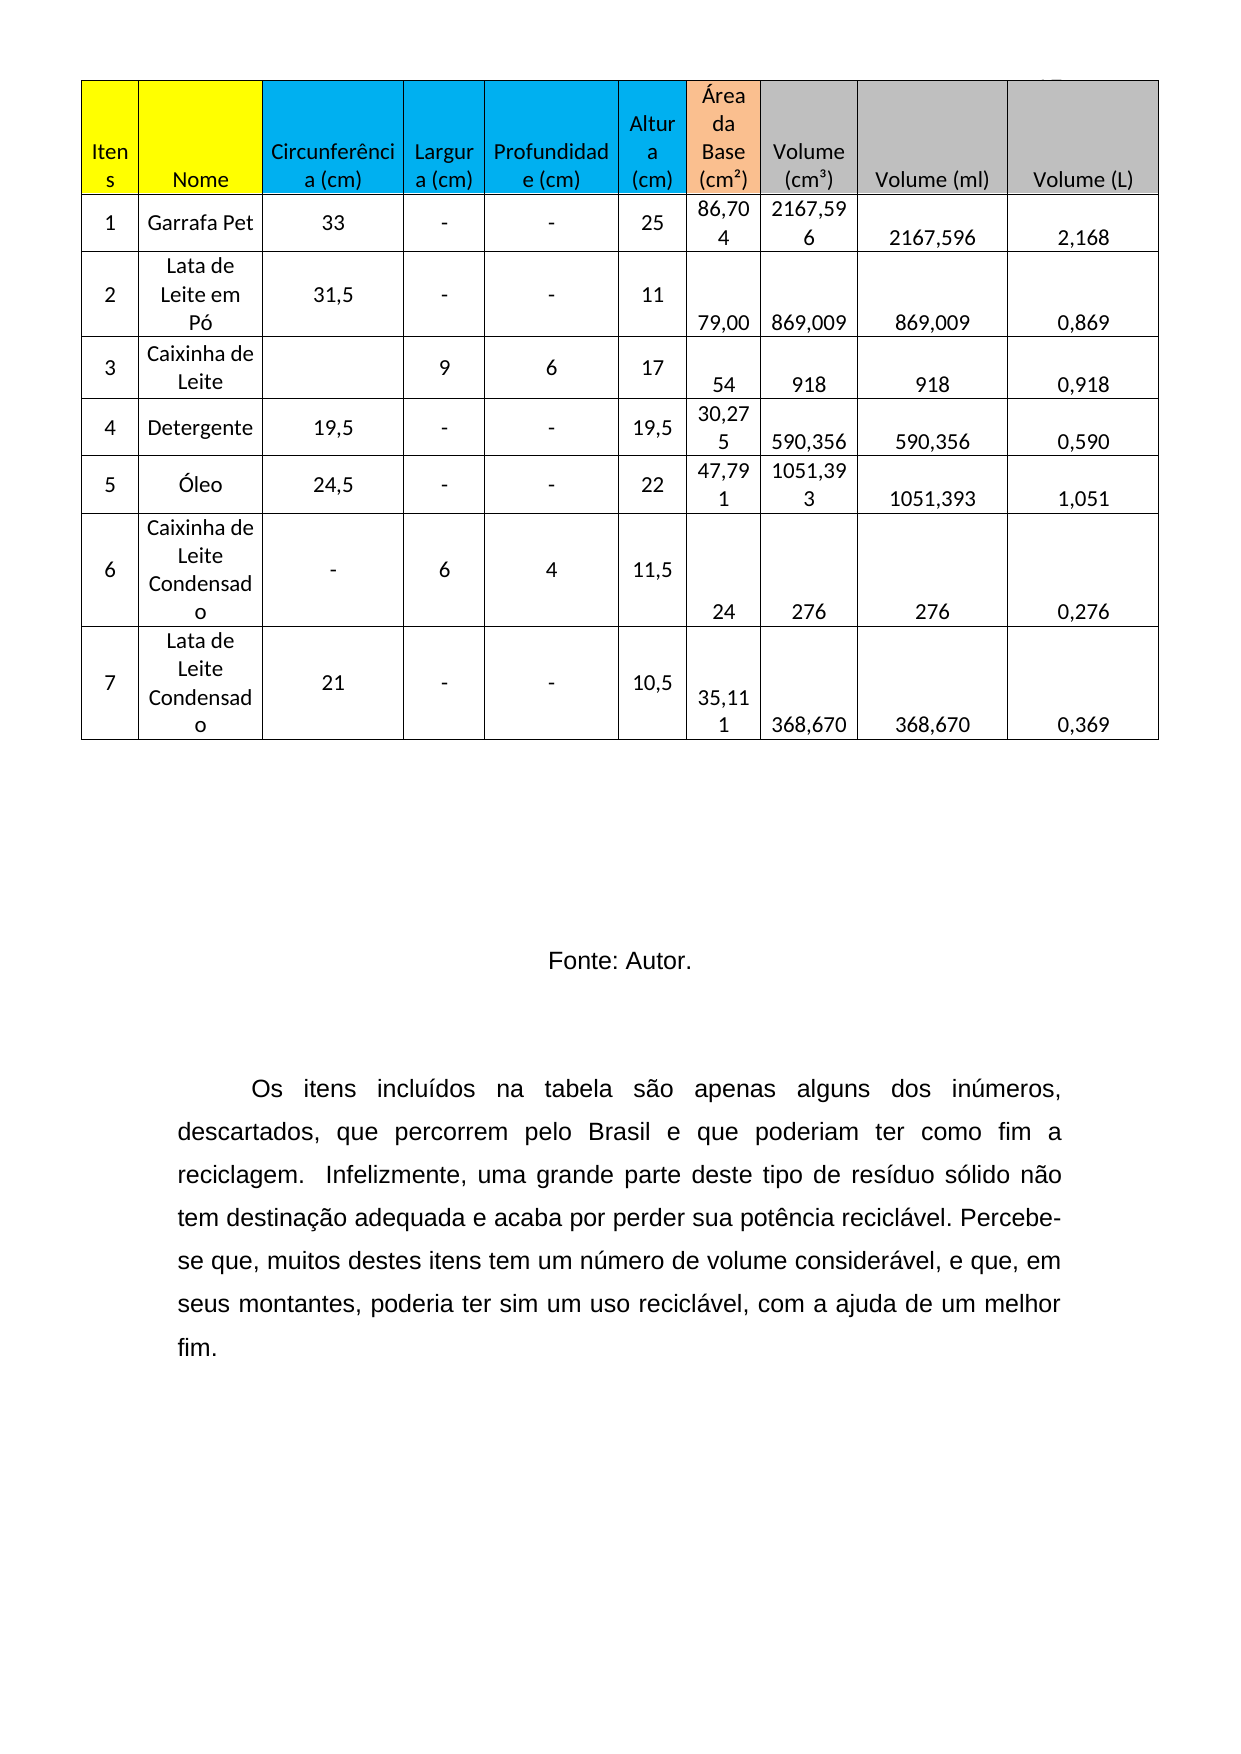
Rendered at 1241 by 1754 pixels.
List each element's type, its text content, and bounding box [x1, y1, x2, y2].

table_cell 1051,393 [858, 456, 1007, 512]
table_cell 2,168 [1008, 195, 1158, 251]
table_cell 31,5 [263, 252, 403, 336]
table_cell 33 [263, 195, 403, 251]
table_cell Detergente [139, 399, 262, 455]
table_cell 0,276 [1008, 514, 1158, 626]
table_header Circunferência (cm) [263, 81, 403, 193]
table_cell 2 [82, 252, 138, 336]
table_cell 869,009 [761, 252, 857, 336]
table_cell [263, 337, 403, 398]
table_cell 30,275 [687, 399, 760, 455]
table_cell 368,670 [761, 627, 857, 739]
table_cell Garrafa Pet [139, 195, 262, 251]
table_cell 7 [82, 627, 138, 739]
table_cell 2167,596 [858, 195, 1007, 251]
table_header Itens [82, 81, 138, 193]
table_cell 5 [82, 456, 138, 512]
table_cell - [404, 252, 484, 336]
table_cell 590,356 [858, 399, 1007, 455]
table_cell Lata de Leite em Pó [139, 252, 262, 336]
text Os itens incluídos na tabela são apenas alguns dos inúmeros, descartados, que percorrem pelo Brasil e que poderiam ter como fim a reciclagem. Infelizmente, uma grande parte deste tipo de resíduo sólido não tem destinação adequada e acaba por perder sua potência reciclável. Percebe-se que, muitos destes itens tem um número de volume considerável, e que, em seus montantes, poderia ter sim um uso reciclável, com a ajuda de um melhor fim. [177, 1074, 1063, 1361]
table_cell 0,590 [1008, 399, 1158, 455]
table_header Nome [139, 81, 262, 193]
table_cell - [404, 195, 484, 251]
table_cell 918 [858, 337, 1007, 398]
table_cell 19,5 [619, 399, 686, 455]
table_cell 4 [82, 399, 138, 455]
table_cell 6 [485, 337, 618, 398]
table_cell - [485, 252, 618, 336]
table_cell 19,5 [263, 399, 403, 455]
table_cell Caixinha de Leite [139, 337, 262, 398]
table_cell - [263, 514, 403, 626]
table_cell 47,791 [687, 456, 760, 512]
table_header Área da Base (cm²) [687, 81, 760, 193]
table_cell Lata de Leite Condensado [139, 627, 262, 739]
table_cell 1 [82, 195, 138, 251]
table_cell 6 [404, 514, 484, 626]
table_header Altura (cm) [619, 81, 686, 193]
table_cell 24 [687, 514, 760, 626]
table_cell - [404, 456, 484, 512]
table_cell - [404, 627, 484, 739]
table_cell 11,5 [619, 514, 686, 626]
table_cell 0,369 [1008, 627, 1158, 739]
table_cell 276 [761, 514, 857, 626]
table_cell 35,111 [687, 627, 760, 739]
table_cell 22 [619, 456, 686, 512]
text Fonte: Autor. [177, 946, 1063, 975]
table_cell 869,009 [858, 252, 1007, 336]
table_cell 4 [485, 514, 618, 626]
table_header Volume (ml) [858, 81, 1007, 193]
table_cell 3 [82, 337, 138, 398]
table_cell 6 [82, 514, 138, 626]
table_cell 590,356 [761, 399, 857, 455]
table_cell - [404, 399, 484, 455]
table_cell - [485, 399, 618, 455]
table_cell 0,869 [1008, 252, 1158, 336]
table_header Largura (cm) [404, 81, 484, 193]
table_cell 2167,596 [761, 195, 857, 251]
table_cell 24,5 [263, 456, 403, 512]
table_cell 918 [761, 337, 857, 398]
table_cell 1,051 [1008, 456, 1158, 512]
table_header Volume (cm³) [761, 81, 857, 193]
table_cell Caixinha de Leite Condensado [139, 514, 262, 626]
table_cell 79,00 [687, 252, 760, 336]
table_cell 276 [858, 514, 1007, 626]
table_header Volume (L) [1008, 81, 1158, 193]
table_cell 368,670 [858, 627, 1007, 739]
table_cell 11 [619, 252, 686, 336]
table_cell - [485, 627, 618, 739]
table_cell 17 [619, 337, 686, 398]
table_cell Óleo [139, 456, 262, 512]
table_cell 1051,393 [761, 456, 857, 512]
table_cell 9 [404, 337, 484, 398]
table_cell - [485, 195, 618, 251]
table_cell - [485, 456, 618, 512]
table_cell 10,5 [619, 627, 686, 739]
table_cell 0,918 [1008, 337, 1158, 398]
table_cell 25 [619, 195, 686, 251]
table_header Profundidade (cm) [485, 81, 618, 193]
table_cell 54 [687, 337, 760, 398]
table_cell 21 [263, 627, 403, 739]
table_cell 86,704 [687, 195, 760, 251]
